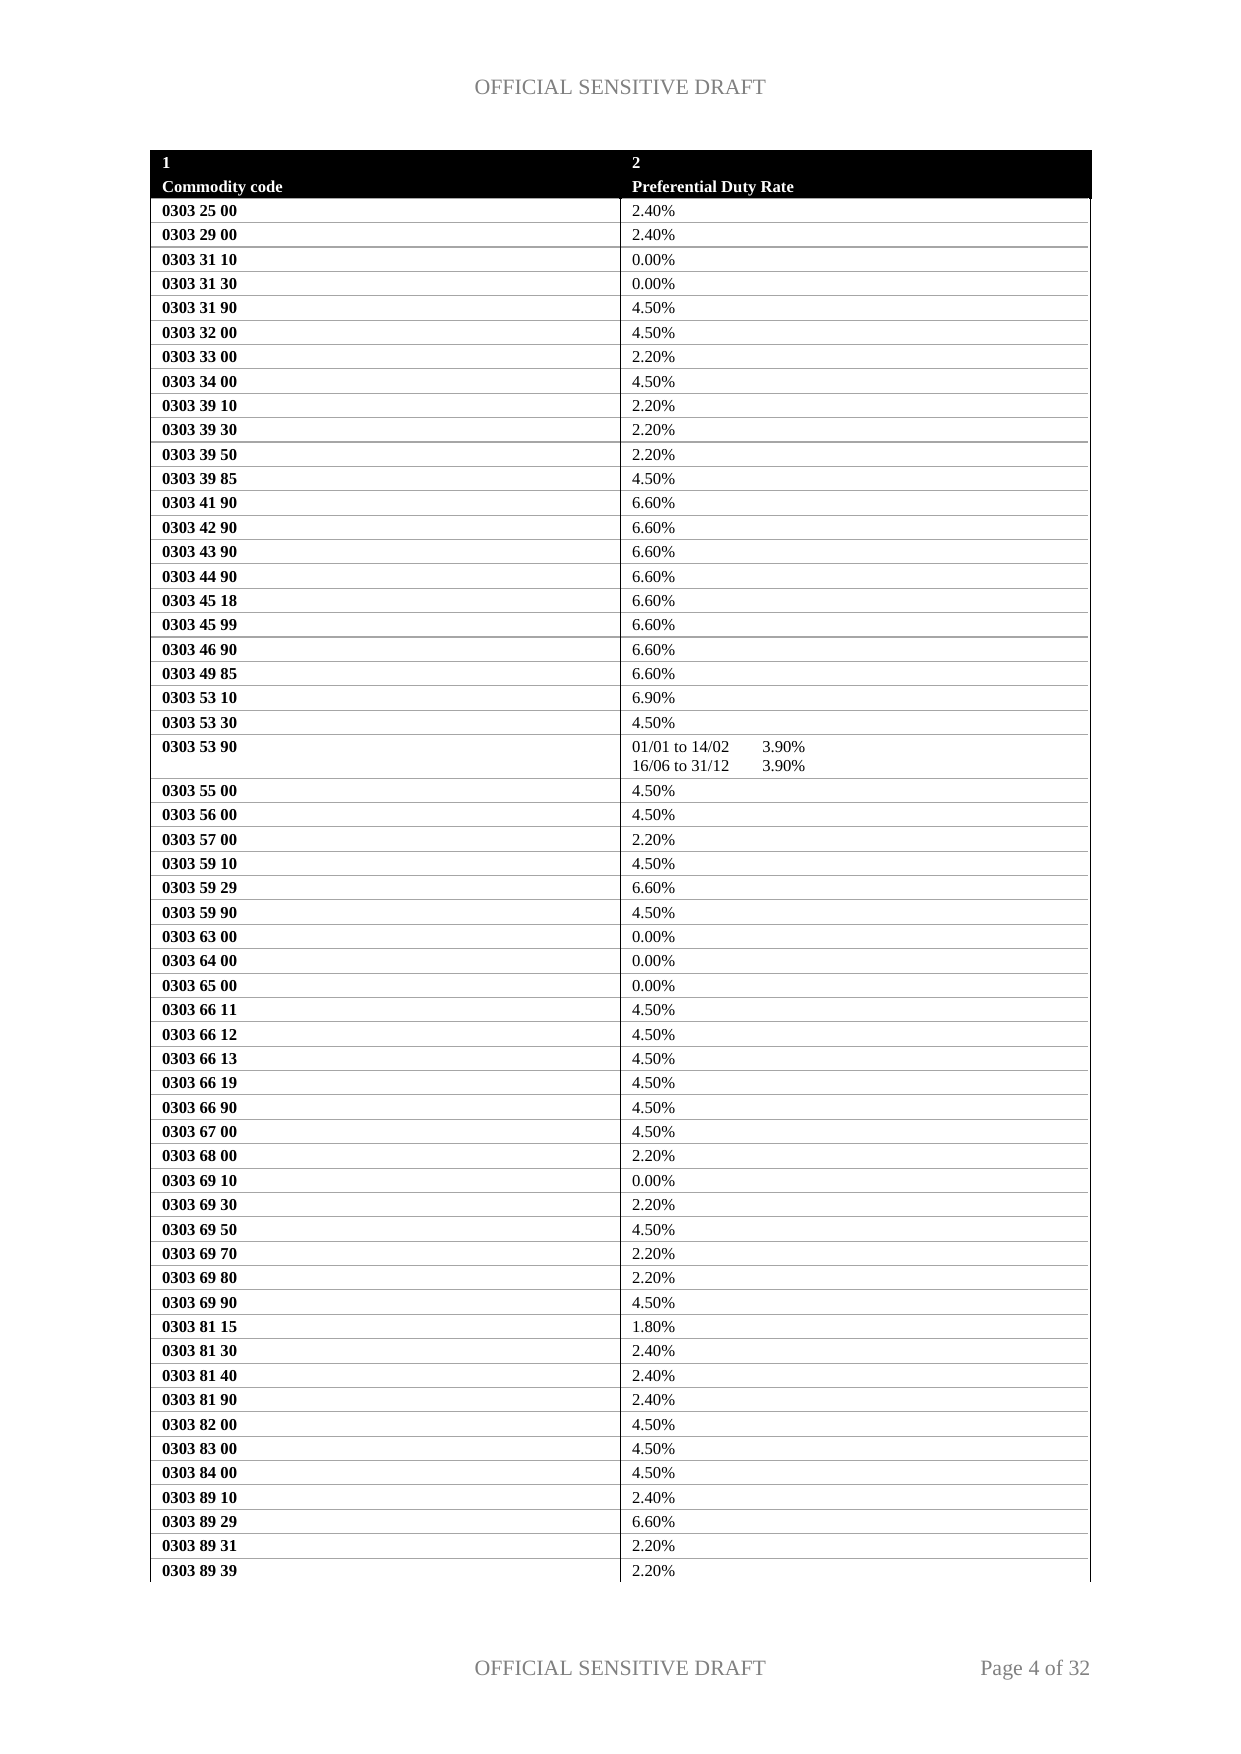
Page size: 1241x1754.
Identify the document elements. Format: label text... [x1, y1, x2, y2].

table_cell 0303 44 90 [151, 564, 620, 588]
table_cell 0303 66 13 [151, 1047, 620, 1070]
table_cell 4.50% [621, 899, 1090, 924]
table_cell 2.40% [621, 1338, 1090, 1362]
table_cell 6.60% [621, 612, 1090, 636]
table_cell 4.50% [621, 1046, 1090, 1070]
table_cell 4.50% [621, 320, 1090, 344]
table_cell 0303 53 30 [151, 711, 620, 734]
table_cell 0303 41 90 [151, 491, 620, 514]
table_cell 0.00% [621, 246, 1090, 271]
table_cell 4.50% [621, 851, 1090, 875]
table_cell 1.80% [621, 1314, 1090, 1338]
table_cell 0303 82 00 [151, 1412, 620, 1436]
table_cell 0303 45 99 [151, 613, 620, 636]
table_cell 4.50% [621, 1411, 1090, 1436]
table_cell 0303 39 85 [151, 467, 620, 490]
table_cell 4.50% [621, 1289, 1090, 1314]
table_cell 0303 81 15 [151, 1315, 620, 1338]
table_cell 0303 39 10 [151, 394, 620, 417]
table_cell 0303 59 90 [151, 900, 620, 924]
table_cell 4.50% [621, 1094, 1090, 1119]
table_cell 4.50% [621, 1216, 1090, 1241]
table_cell 0303 59 10 [151, 852, 620, 875]
table_cell 2.40% [621, 1363, 1090, 1387]
table_cell 6.60% [621, 490, 1090, 514]
table_header 2 [622, 151, 1089, 174]
table_cell 4.50% [621, 1119, 1090, 1143]
table_cell 0303 43 90 [151, 540, 620, 563]
table_header 1 [151, 151, 619, 174]
table_cell 0303 31 10 [151, 248, 620, 271]
table_cell 0.00% [621, 924, 1090, 948]
table_cell 4.50% [621, 710, 1090, 734]
table_cell 0303 53 90 [151, 735, 620, 777]
table_cell 0303 66 90 [151, 1095, 620, 1119]
table_cell 4.50% [621, 1436, 1090, 1460]
table_cell 2.20% [621, 1558, 1090, 1582]
table_cell 2.20% [621, 393, 1090, 417]
table_cell 0303 66 19 [151, 1071, 620, 1094]
table_cell 0.00% [621, 271, 1090, 295]
table_cell 0303 81 90 [151, 1388, 620, 1411]
table_cell 6.60% [621, 875, 1090, 899]
table_cell 0303 83 00 [151, 1437, 620, 1460]
table_cell 0.00% [621, 973, 1090, 997]
table_cell 0303 66 11 [151, 998, 620, 1021]
table_cell 4.50% [621, 466, 1090, 490]
table_cell 0303 67 00 [151, 1120, 620, 1143]
table_cell 0303 69 10 [151, 1169, 620, 1192]
table_cell 2.20% [621, 1192, 1090, 1216]
table_cell 0303 89 39 [151, 1559, 620, 1582]
table_cell 4.50% [621, 1021, 1090, 1046]
table_cell 6.60% [621, 515, 1090, 539]
table_cell 0303 56 00 [151, 803, 620, 826]
table_cell 0303 31 30 [151, 272, 620, 295]
table_cell 2.40% [621, 198, 1090, 222]
table_cell 0303 89 31 [151, 1534, 620, 1557]
table_cell 4.50% [621, 778, 1090, 802]
table_cell 0303 45 18 [151, 589, 620, 612]
table_cell Preferential Duty Rate [622, 174, 1089, 198]
table_cell 0303 84 00 [151, 1461, 620, 1484]
table_cell 0303 64 00 [151, 949, 620, 972]
table_cell 2.20% [621, 417, 1090, 441]
table_cell 0303 69 50 [151, 1217, 620, 1241]
table_cell 0303 69 30 [151, 1193, 620, 1216]
table_cell 0303 69 90 [151, 1290, 620, 1314]
table_cell 6.60% [621, 563, 1090, 588]
table_cell 2.20% [621, 1265, 1090, 1289]
table_cell 6.90% [621, 685, 1090, 709]
table_cell 0303 69 80 [151, 1266, 620, 1289]
table_cell 0303 89 29 [151, 1510, 620, 1533]
table_cell 2.40% [621, 1387, 1090, 1411]
table_cell 0303 46 90 [151, 638, 620, 661]
table_cell 0303 32 00 [151, 321, 620, 344]
table_cell 4.50% [621, 1070, 1090, 1094]
table_cell 0303 39 50 [151, 443, 620, 466]
table_cell 0303 42 90 [151, 516, 620, 539]
table_cell 0.00% [621, 948, 1090, 972]
table_cell 0303 53 10 [151, 686, 620, 709]
table_cell 0303 66 12 [151, 1022, 620, 1046]
table_cell 0303 34 00 [151, 369, 620, 393]
table_cell 0303 25 00 [151, 199, 620, 222]
table_cell 4.50% [621, 1460, 1090, 1484]
table_cell 0303 69 70 [151, 1242, 620, 1265]
table_cell 0303 29 00 [151, 223, 620, 246]
table_cell Commodity code [151, 174, 619, 198]
table_cell 0303 81 40 [151, 1364, 620, 1387]
table_cell 6.60% [621, 588, 1090, 612]
table_cell 0303 39 30 [151, 418, 620, 441]
table_cell 0303 49 85 [151, 662, 620, 685]
table_cell 2.20% [621, 441, 1090, 466]
table_cell 2.20% [621, 826, 1090, 851]
table_cell 0303 59 29 [151, 876, 620, 899]
table_cell 2.40% [621, 222, 1090, 246]
table_cell 2.40% [621, 1484, 1090, 1509]
table_cell 0303 63 00 [151, 925, 620, 948]
table_cell 0303 55 00 [151, 779, 620, 802]
table_cell 6.60% [621, 539, 1090, 563]
table_cell 0303 57 00 [151, 827, 620, 851]
table_cell 6.60% [621, 636, 1090, 661]
table_cell 4.50% [621, 368, 1090, 393]
table_cell 4.50% [621, 802, 1090, 826]
table_cell 0303 81 30 [151, 1339, 620, 1362]
table_cell 2.20% [621, 344, 1090, 368]
table_cell 0303 89 10 [151, 1485, 620, 1509]
table_cell 2.20% [621, 1241, 1090, 1265]
table_cell 0303 33 00 [151, 345, 620, 368]
table_cell 0303 31 90 [151, 296, 620, 319]
table_cell 4.50% [621, 997, 1090, 1021]
table_cell 6.60% [621, 1509, 1090, 1533]
table_cell 0303 65 00 [151, 974, 620, 997]
table_cell 4.50% [621, 295, 1090, 319]
table_cell 01/01 to 14/02 3.90% 16/06 to 31/12 3.90% [621, 734, 1090, 777]
table_cell 2.20% [621, 1533, 1090, 1557]
table_cell 2.20% [621, 1143, 1090, 1167]
table_cell 0.00% [621, 1168, 1090, 1192]
table_cell 6.60% [621, 661, 1090, 685]
table_cell 0303 68 00 [151, 1144, 620, 1167]
